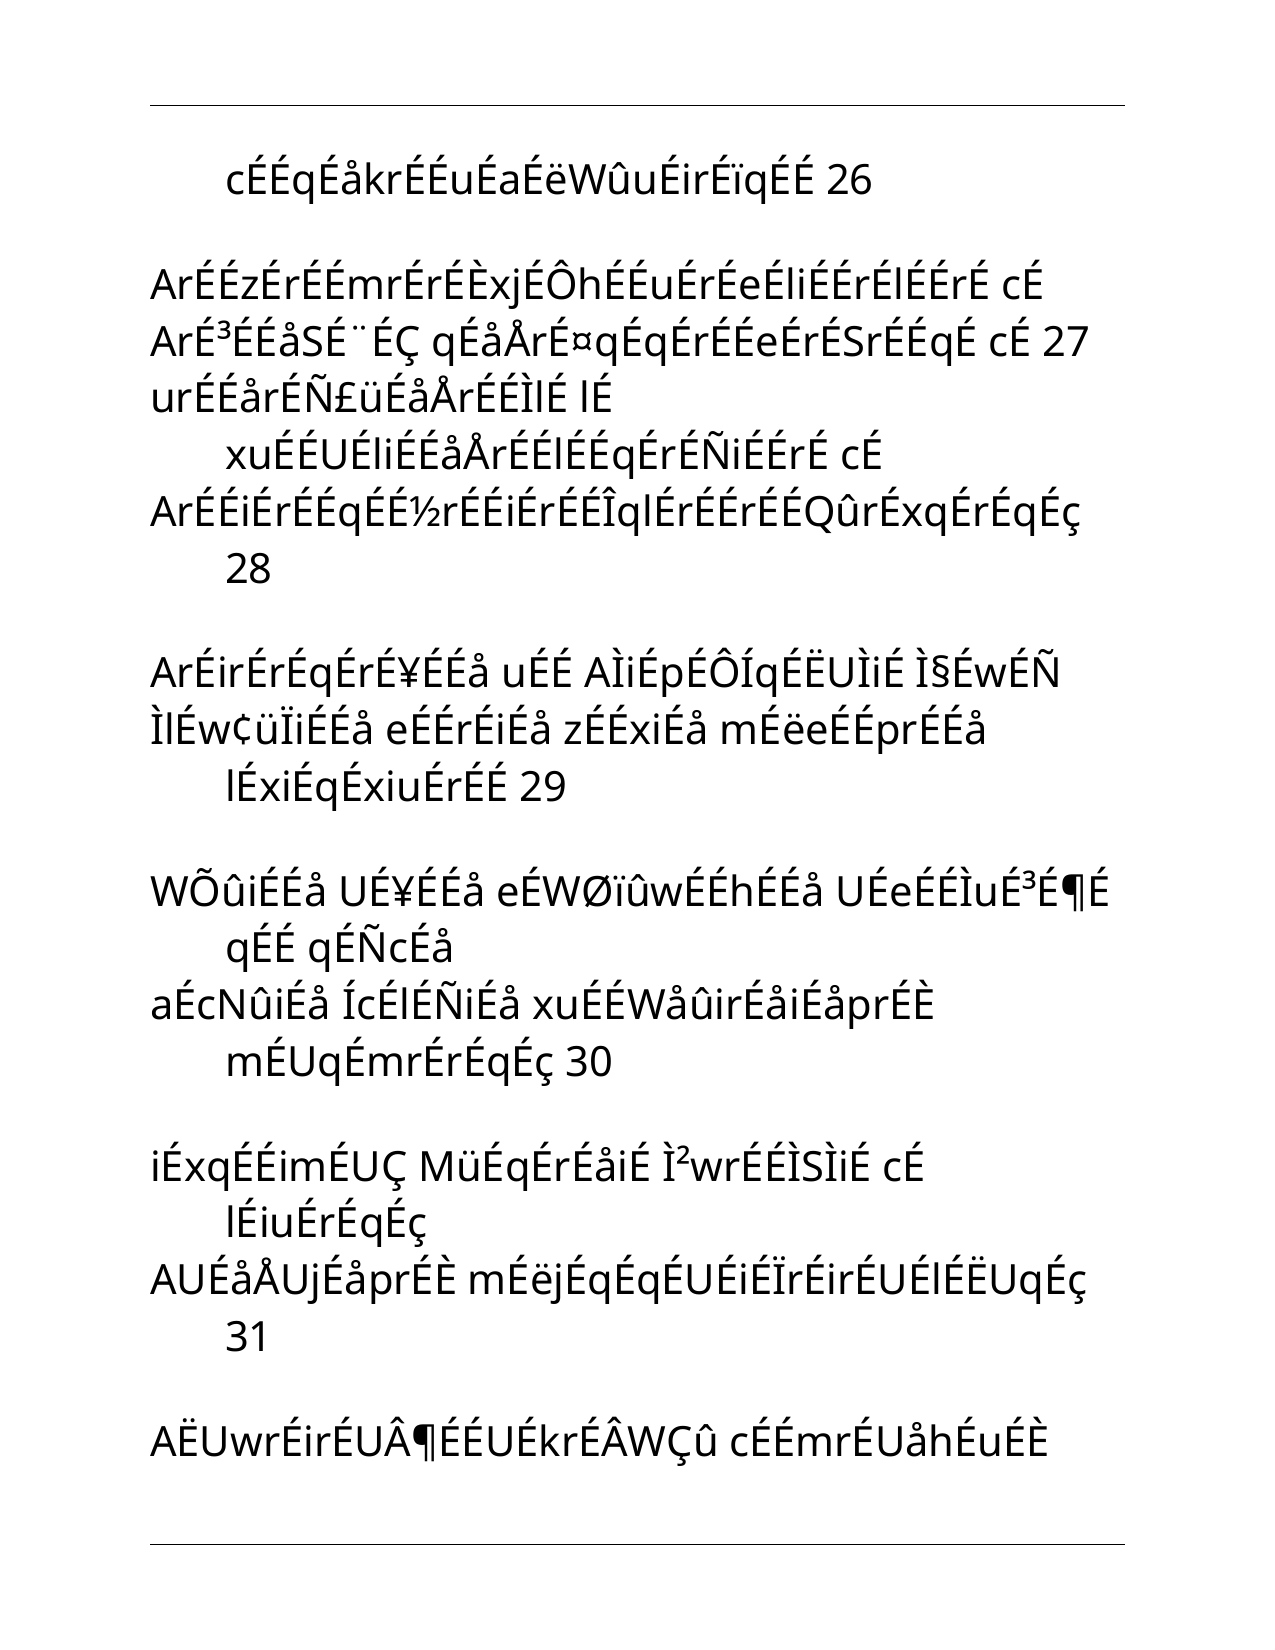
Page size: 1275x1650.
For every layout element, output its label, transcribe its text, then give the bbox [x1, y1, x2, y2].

text ArÉÉzÉrÉÉmrÉrÉÈxjÉÔhÉÉuÉrÉeÉliÉÉrÉlÉÉrÉ cÉ [150, 255, 1125, 311]
text AËUwrÉirÉUÂ¶ÉÉUÉkrÉÂWÇû cÉÉmrÉUåhÉuÉÈ [150, 1411, 1125, 1468]
text urÉÉårÉÑ£üÉåÅrÉÉÌlÉ lÉ xuÉÉUÉliÉÉåÅrÉÉlÉÉqÉrÉÑiÉÉrÉ cÉ [150, 368, 1125, 482]
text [150, 150, 1125, 207]
text AUÉåÅUjÉåprÉÈ mÉëjÉqÉqÉUÉiÉÏrÉirÉUÉlÉËUqÉç 31 [150, 1250, 1125, 1363]
text ArÉirÉrÉqÉrÉ¥ÉÉå uÉÉ AÌiÉpÉÔÍqÉËUÌiÉ Ì§ÉwÉÑ [150, 643, 1125, 700]
text ArÉ³ÉÉåSÉ¨ÉÇ qÉåÅrÉ¤qÉqÉrÉÉeÉrÉSrÉÉqÉ cÉ 27 [150, 311, 1125, 368]
text iÉxqÉÉimÉUÇ MüÉqÉrÉåiÉ Ì²wrÉÉÌSÌiÉ cÉ lÉiuÉrÉqÉç [150, 1136, 1125, 1250]
text ÌlÉw¢üÏiÉÉå eÉÉrÉiÉå zÉÉxiÉå mÉëeÉÉprÉÉå lÉxiÉqÉxiuÉrÉÉ 29 [150, 700, 1125, 813]
text ArÉÉiÉrÉÉqÉÉ½rÉÉiÉrÉÉÎqlÉrÉÉrÉÉQûrÉxqÉrÉqÉç 28 [150, 482, 1125, 595]
text aÉcNûiÉå ÍcÉlÉÑiÉå xuÉÉWåûirÉåiÉåprÉÈ mÉUqÉmrÉrÉqÉç 30 [150, 975, 1125, 1088]
text WÕûiÉÉå UÉ¥ÉÉå eÉWØïûwÉÉhÉÉå UÉeÉÉÌuÉ³É¶É qÉÉ qÉÑcÉå [150, 861, 1125, 975]
